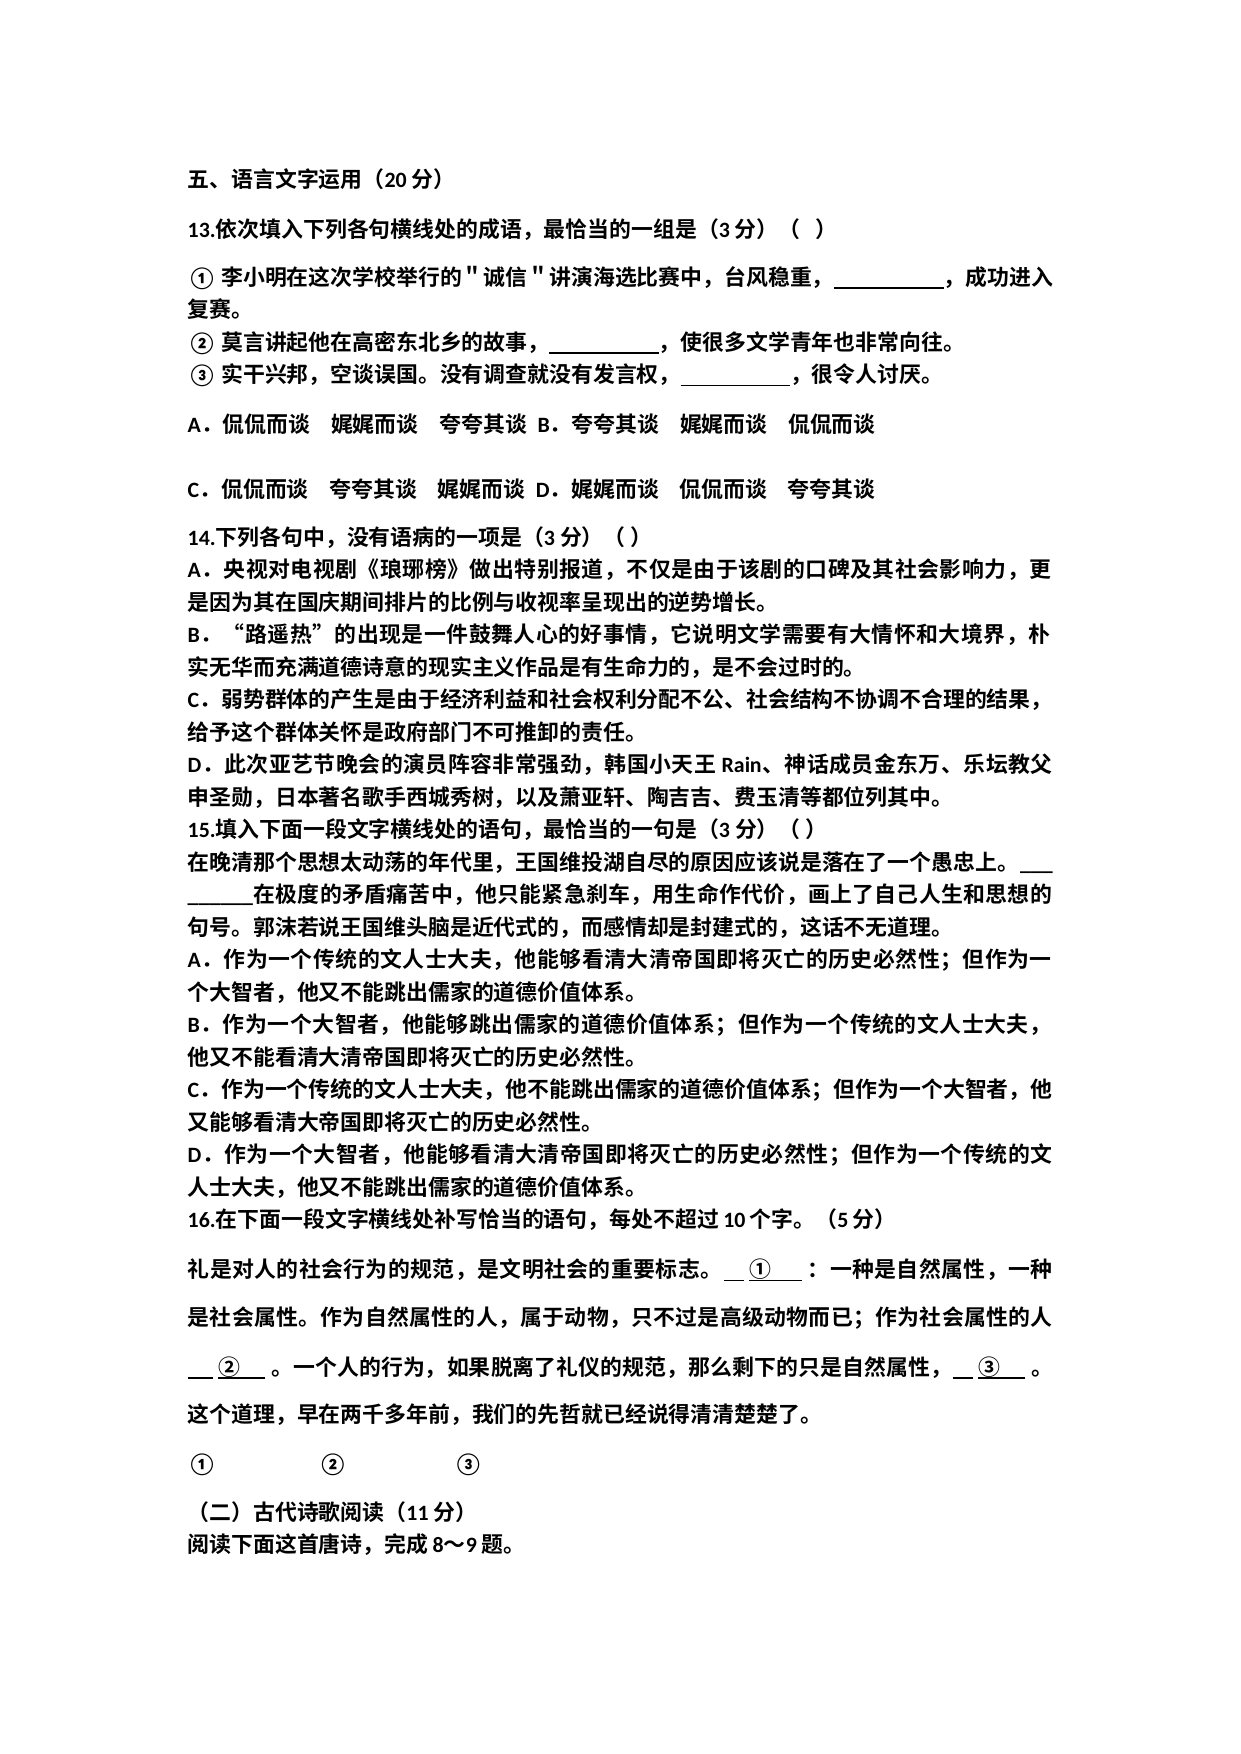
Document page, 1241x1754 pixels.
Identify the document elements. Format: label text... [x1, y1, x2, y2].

text 13.依次填入下列各句横线处的成语，最恰当的一组是（3分）（ ） [187, 194, 1053, 259]
text A．作为一个传统的文人士大夫，他能够看清大清帝国即将灭亡的历史必然性；但作为一个大智者，他又不能跳出儒家的道德价值体系。 [187, 942, 1053, 1007]
text C．作为一个传统的文人士大夫，他不能跳出儒家的道德价值体系；但作为一个大智者，他又能够看清大帝国即将灭亡的历史必然性。 [187, 1072, 1053, 1137]
text 15.填入下面一段文字横线处的语句，最恰当的一句是（3 分）（ ） [187, 812, 1053, 844]
text D．此次亚艺节晚会的演员阵容非常强劲，韩国小天王Rain、神话成员金东万、乐坛教父申圣勋，日本著名歌手西城秀树，以及萧亚轩、陶吉吉、费玉清等都位列其中。 [187, 747, 1053, 812]
text B．“路遥热”的出现是一件鼓舞人心的好事情，它说明文学需要有大情怀和大境界，朴实无华而充满道德诗意的现实主义作品是有生命力的，是不会过时的。 [187, 617, 1053, 682]
text ③实干兴邦，空谈误国。没有调查就没有发言权， ，很令人讨厌。 [187, 357, 1053, 389]
text 阅读下面这首唐诗，完成8～9题。 [187, 1527, 1053, 1559]
text 14.下列各句中，没有语病的一项是（3 分）（ ） [187, 519, 1053, 552]
text 在晚清那个思想太动荡的年代里，王国维投湖自尽的原因应该说是落在了一个愚忠上。_________在极度的矛盾痛苦中，他只能紧急刹车，用生命作代价，画上了自己人生和思想的句号。郭沫若说王国维头脑是近代式的，而感情却是封建式的，这话不无道理。 [187, 844, 1053, 942]
text ②莫言讲起他在高密东北乡的故事， ，使很多文学青年也非常向往。 [187, 324, 1053, 357]
text 16.在下面一段文字横线处补写恰当的语句，每处不超过10个字。（5分） [187, 1202, 1053, 1234]
text ①李小明在这次学校举行的＂诚信＂讲演海选比赛中，台风稳重， ，成功进入复赛。 [187, 259, 1053, 324]
text 五、语言文字运用（20分） [187, 162, 1053, 194]
text D．作为一个大智者，他能够看清大清帝国即将灭亡的历史必然性；但作为一个传统的文人士大夫，他又不能跳出儒家的道德价值体系。 [187, 1137, 1053, 1202]
text C．侃侃而谈 夸夸其谈 娓娓而谈 D．娓娓而谈 侃侃而谈 夸夸其谈 [187, 454, 1053, 519]
text A．央视对电视剧《琅琊榜》做出特别报道，不仅是由于该剧的口碑及其社会影响力，更是因为其在国庆期间排片的比例与收视率呈现出的逆势增长。 [187, 552, 1053, 617]
text A．侃侃而谈 娓娓而谈 夸夸其谈 B．夸夸其谈 娓娓而谈 侃侃而谈 [187, 389, 1053, 454]
text B．作为一个大智者，他能够跳出儒家的道德价值体系；但作为一个传统的文人士大夫，他又不能看清大清帝国即将灭亡的历史必然性。 [187, 1007, 1053, 1072]
text ① ② ③ [187, 1429, 1053, 1494]
text C．弱势群体的产生是由于经济利益和社会权利分配不公、社会结构不协调不合理的结果，给予这个群体关怀是政府部门不可推卸的责任。 [187, 682, 1053, 747]
text （二）古代诗歌阅读（11分） [187, 1494, 1053, 1527]
text 礼是对人的社会行为的规范，是文明社会的重要标志。 ① ：一种是自然属性，一种是社会属性。作为自然属性的人，属于动物，只不过是高级动物而已；作为社会属性的人， ② 。一个人的行为，如果脱离了礼仪的规范，那么剩下的只是自然属性， ③ 。这个道理，早在两千多年前，我们的先哲就已经说得清清楚楚了。 [187, 1234, 1053, 1429]
